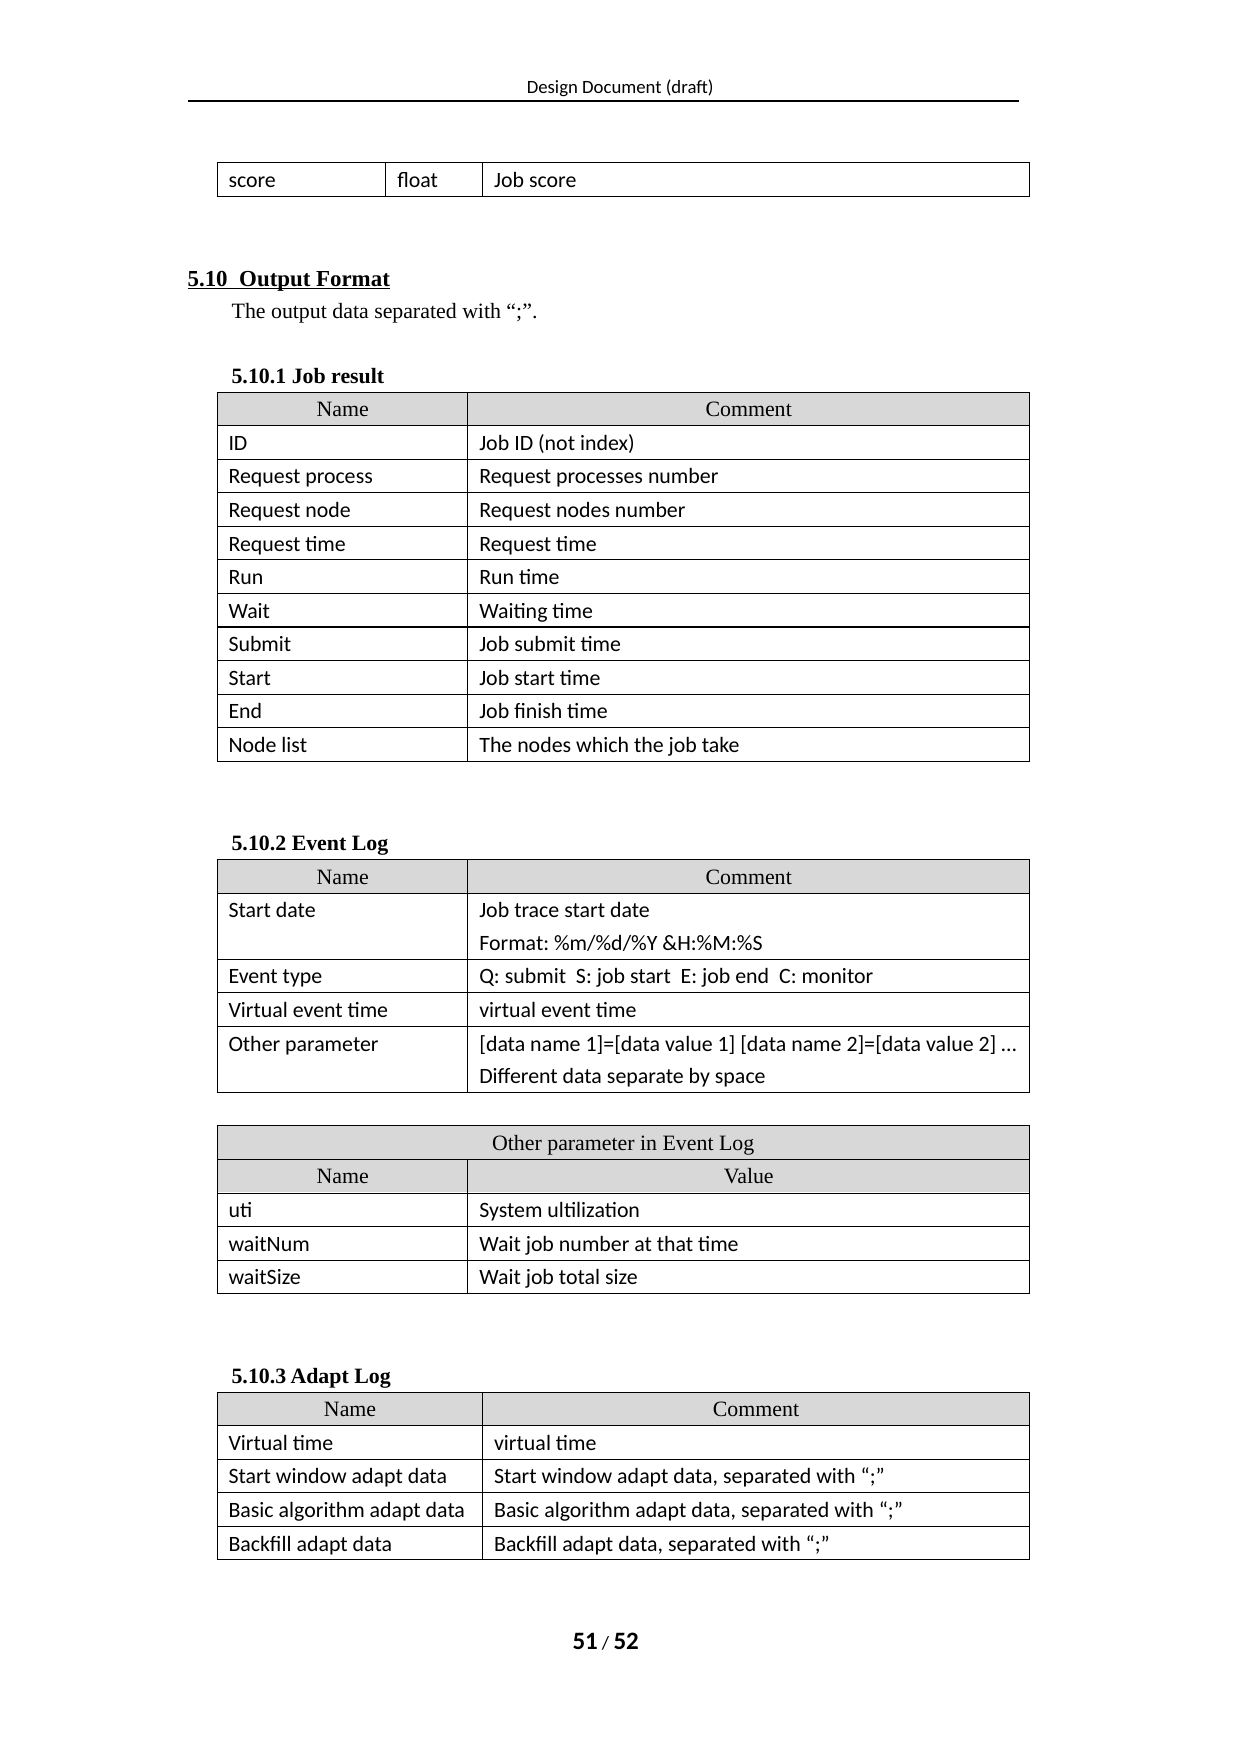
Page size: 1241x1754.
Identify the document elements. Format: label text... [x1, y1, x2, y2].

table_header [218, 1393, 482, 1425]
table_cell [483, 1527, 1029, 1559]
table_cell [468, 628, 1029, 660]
text 5.10 Output Format [187, 262, 1019, 294]
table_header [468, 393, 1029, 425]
text 5.10.1 Job result [231, 359, 1019, 392]
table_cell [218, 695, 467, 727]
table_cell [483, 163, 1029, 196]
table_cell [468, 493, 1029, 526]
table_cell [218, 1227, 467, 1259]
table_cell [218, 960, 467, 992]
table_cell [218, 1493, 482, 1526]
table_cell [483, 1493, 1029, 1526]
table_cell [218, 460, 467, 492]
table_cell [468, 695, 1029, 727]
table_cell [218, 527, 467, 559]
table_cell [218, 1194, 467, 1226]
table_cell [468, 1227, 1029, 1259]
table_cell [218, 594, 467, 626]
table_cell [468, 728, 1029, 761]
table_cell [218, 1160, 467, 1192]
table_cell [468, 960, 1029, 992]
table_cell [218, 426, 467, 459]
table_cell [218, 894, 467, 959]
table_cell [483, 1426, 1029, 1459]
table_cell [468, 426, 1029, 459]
text 5.10.2 Event Log [231, 827, 1019, 859]
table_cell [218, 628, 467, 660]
text 5.10.3 Adapt Log [231, 1359, 1019, 1392]
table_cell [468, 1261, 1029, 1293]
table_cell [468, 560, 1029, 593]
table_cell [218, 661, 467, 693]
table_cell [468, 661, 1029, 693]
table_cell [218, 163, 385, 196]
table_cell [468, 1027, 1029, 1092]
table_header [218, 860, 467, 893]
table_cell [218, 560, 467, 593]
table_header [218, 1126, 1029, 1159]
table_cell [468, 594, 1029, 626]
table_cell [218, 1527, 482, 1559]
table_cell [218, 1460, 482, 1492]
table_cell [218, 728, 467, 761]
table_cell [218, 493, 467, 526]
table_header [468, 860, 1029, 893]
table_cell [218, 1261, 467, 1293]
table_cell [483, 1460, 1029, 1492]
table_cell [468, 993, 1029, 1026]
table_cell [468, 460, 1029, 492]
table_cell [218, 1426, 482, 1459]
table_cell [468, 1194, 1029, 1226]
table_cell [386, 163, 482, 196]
text The output data separated with “;”. [231, 294, 1019, 327]
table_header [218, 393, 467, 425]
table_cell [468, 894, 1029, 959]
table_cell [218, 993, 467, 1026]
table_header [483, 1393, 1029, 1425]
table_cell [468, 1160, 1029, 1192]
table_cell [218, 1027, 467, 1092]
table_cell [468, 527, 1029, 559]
